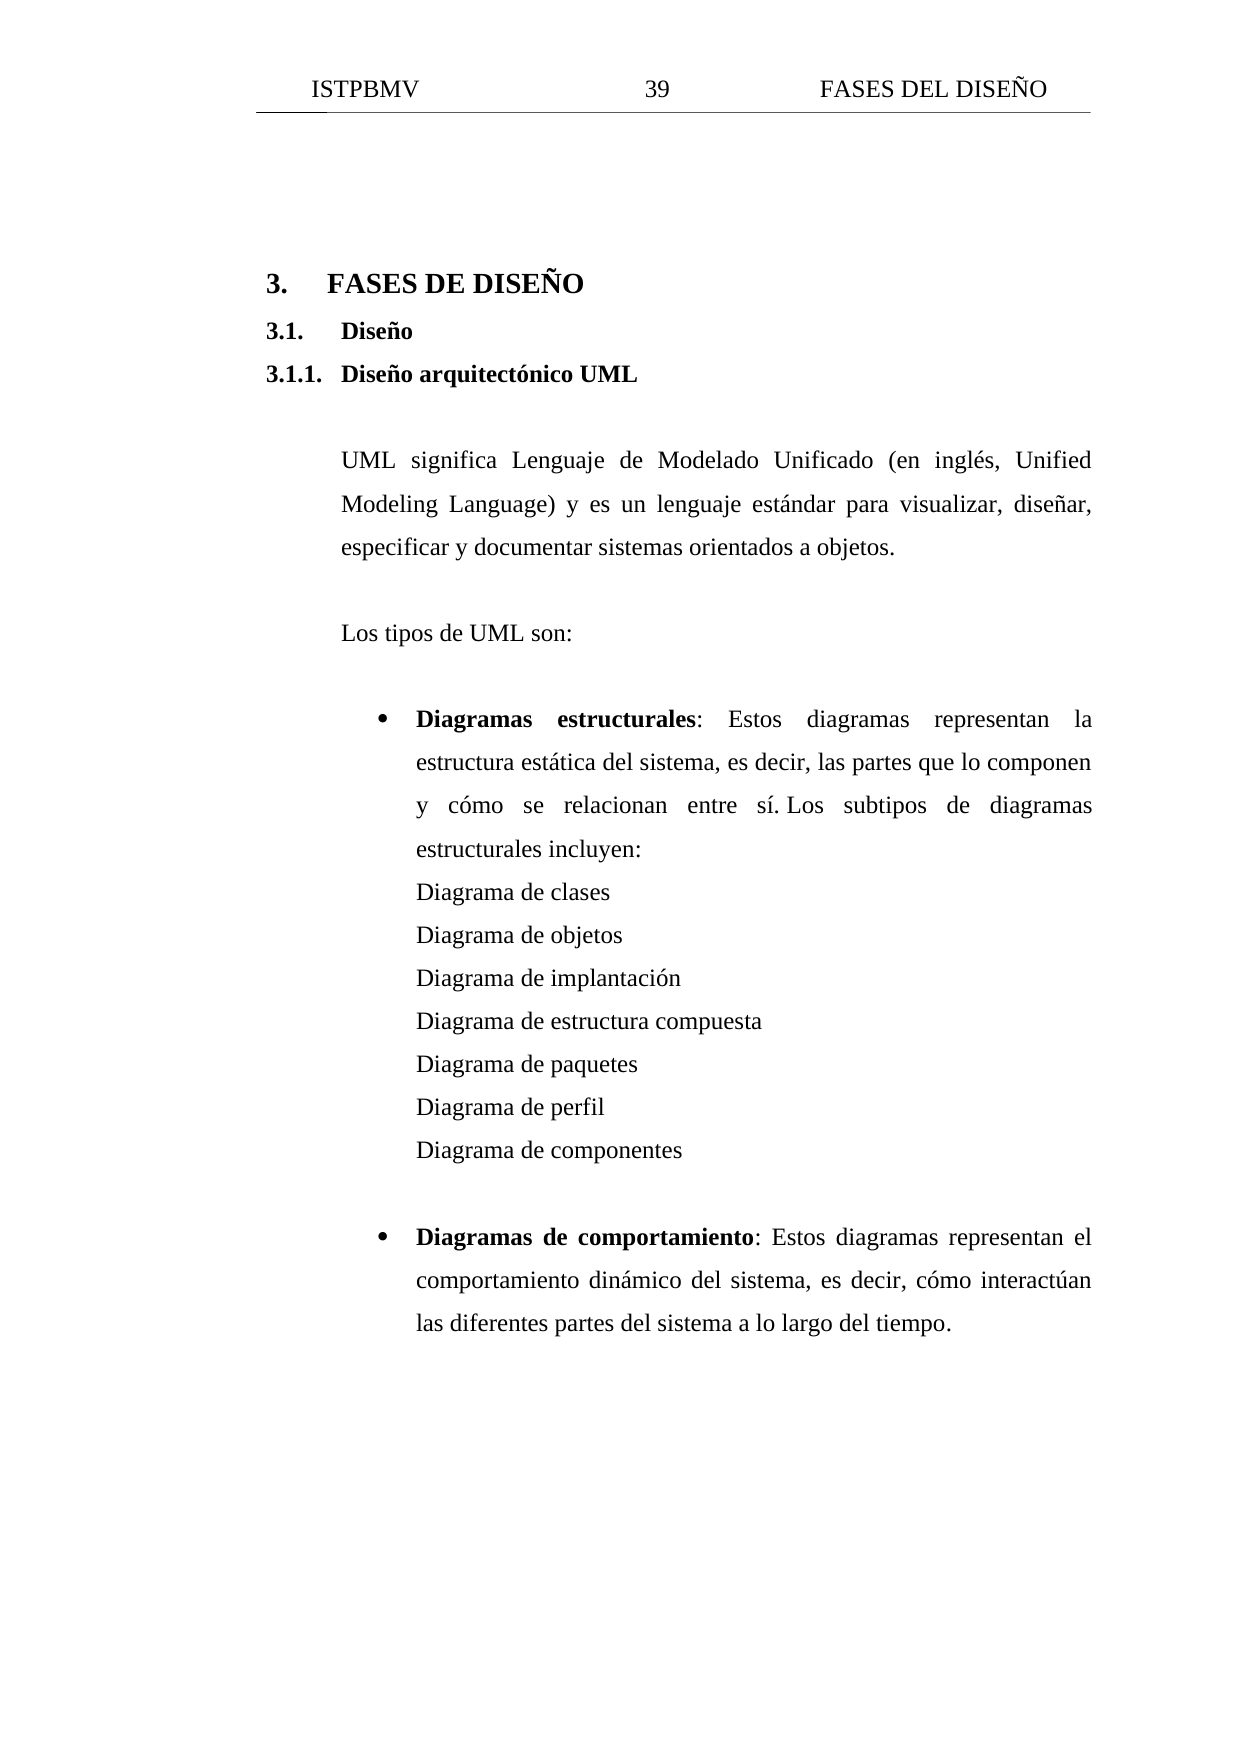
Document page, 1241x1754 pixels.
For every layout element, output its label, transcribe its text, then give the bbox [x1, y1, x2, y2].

list Diagramas de comportamiento: Estos diagramas representan el comportamiento dinámico del sistema, es decir, cómo interactúan las diferentes partes del sistema a lo largo del tiempo. [378, 1222, 1092, 1337]
list Diseño arquitectónico UML [266, 359, 1092, 388]
list Diagrama de paquetes [416, 1049, 1092, 1078]
list Diagrama de objetos [416, 920, 1092, 949]
list UML significa Lenguaje de Modelado Unificado (en inglés, Unified Modeling Language) y es un lenguaje estándar para visualizar, diseñar, especificar y documentar sistemas orientados a objetos. [341, 446, 1092, 561]
list Diseño [266, 316, 1092, 345]
list Diagrama de estructura compuesta [416, 1006, 1092, 1035]
list Diagrama de componentes [416, 1136, 1092, 1164]
list Los tipos de UML son: [341, 618, 1092, 647]
list Diagrama de perfil [416, 1092, 1092, 1121]
list Diagrama de implantación [416, 963, 1092, 992]
list Diagrama de clases [416, 877, 1092, 906]
list FASES DE DISEÑO [266, 266, 1092, 299]
list Diagramas estructurales: Estos diagramas representan la estructura estática del sistema, es decir, las partes que lo componen y cómo se relacionan entre sí. Los subtipos de diagramas estructurales incluyen: [378, 704, 1092, 862]
